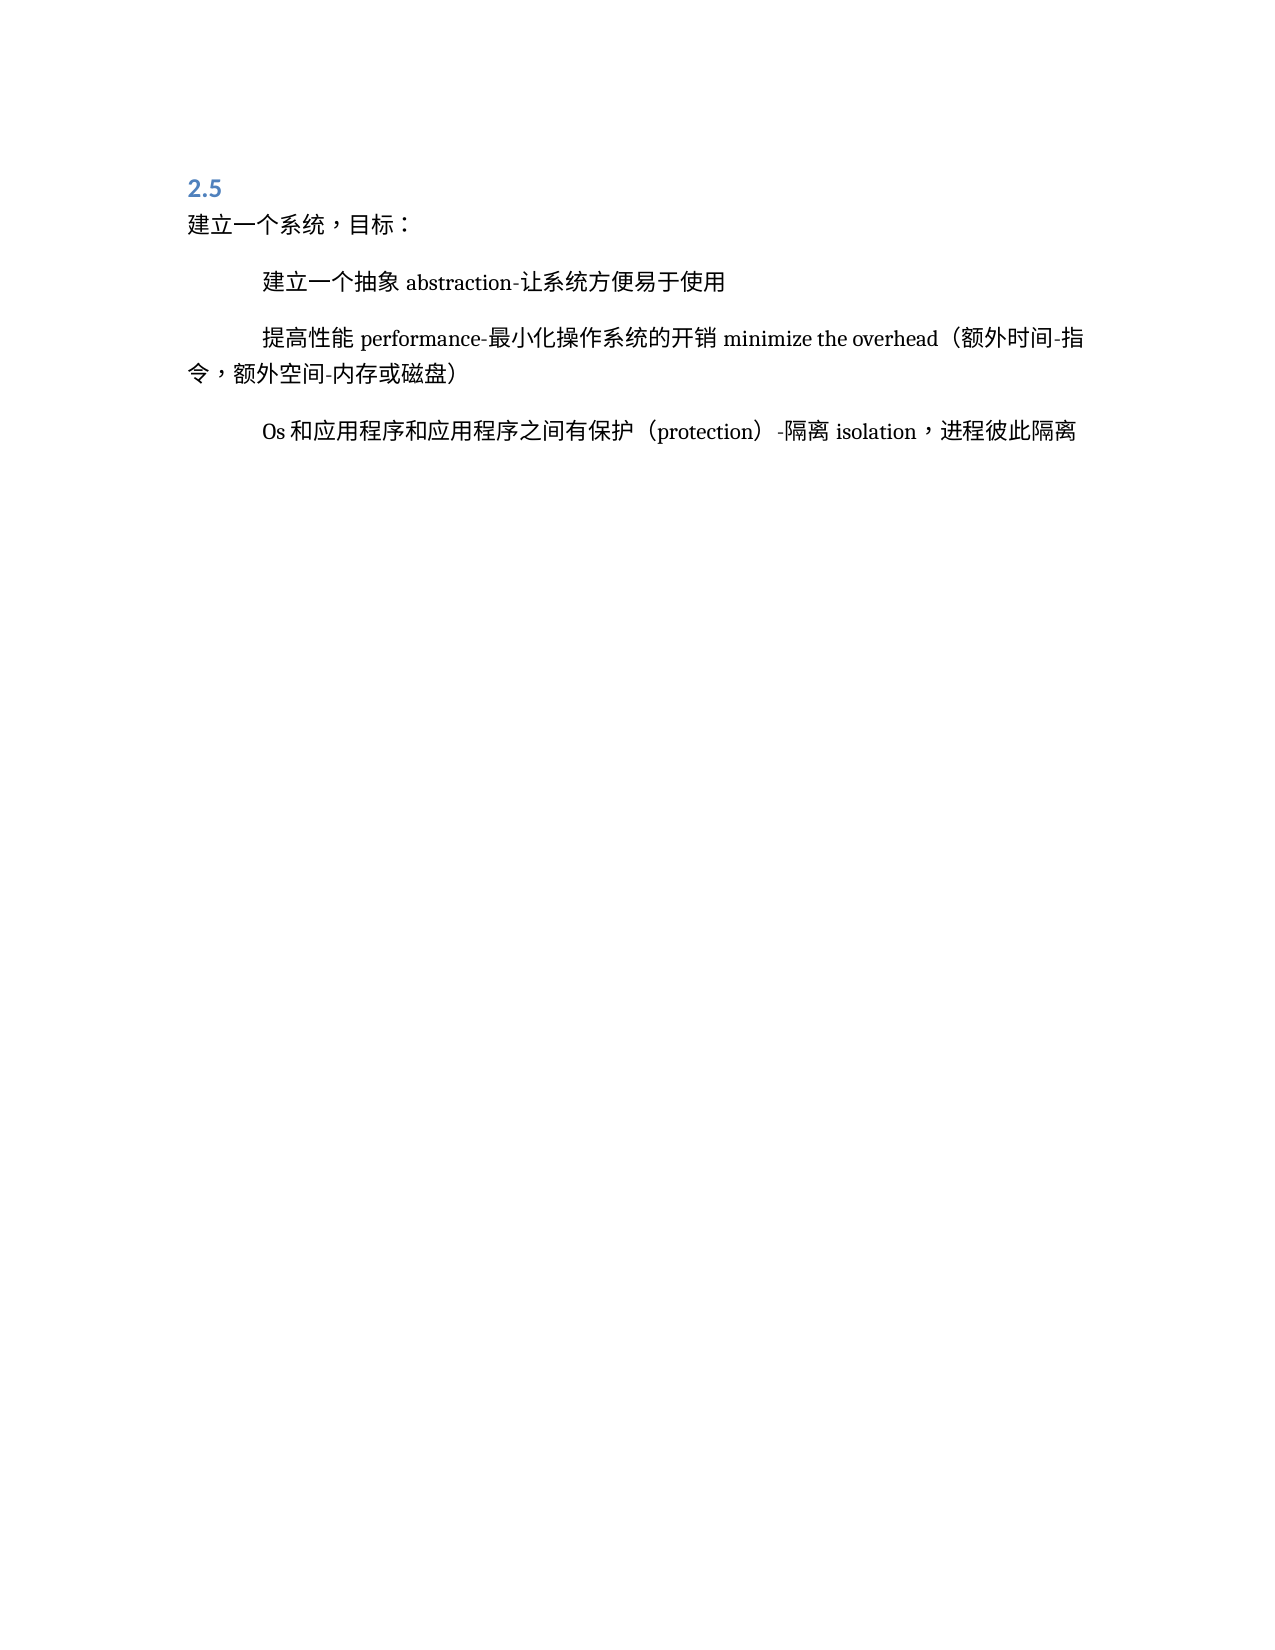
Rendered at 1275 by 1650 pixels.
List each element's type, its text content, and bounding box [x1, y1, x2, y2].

subtitle 2.5 [187, 171, 1087, 204]
text 建立一个系统，目标： [187, 209, 1087, 240]
text 建立一个抽象 abstraction-让系统方便易于使用 [187, 266, 1087, 297]
text 提高性能 performance-最小化操作系统的开销 minimize the overhead（额外时间-指令，额外空间-内存或磁盘） [187, 322, 1087, 389]
text Os 和应用程序和应用程序之间有保护（protection）-隔离 isolation，进程彼此隔离 [187, 415, 1087, 446]
